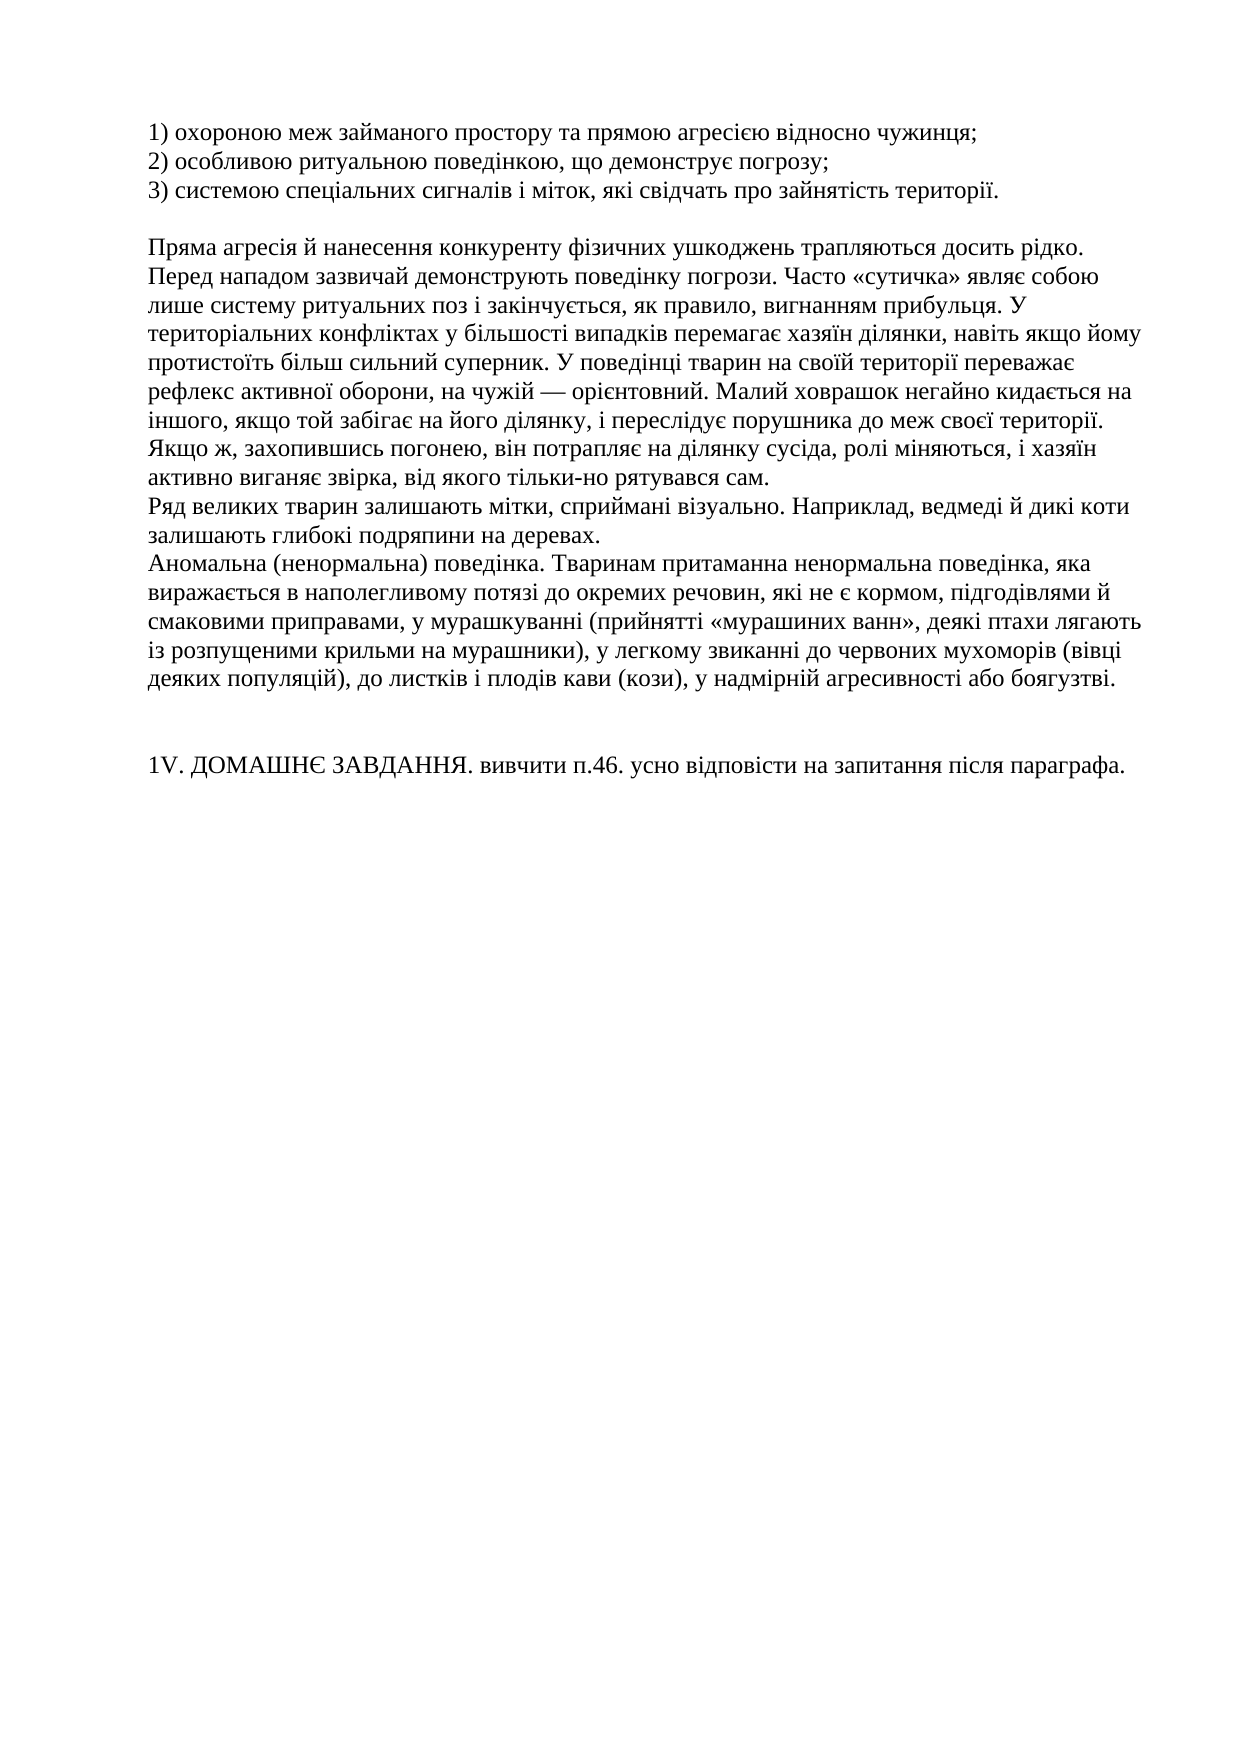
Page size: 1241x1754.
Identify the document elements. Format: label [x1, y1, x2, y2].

text [148, 88, 1152, 778]
